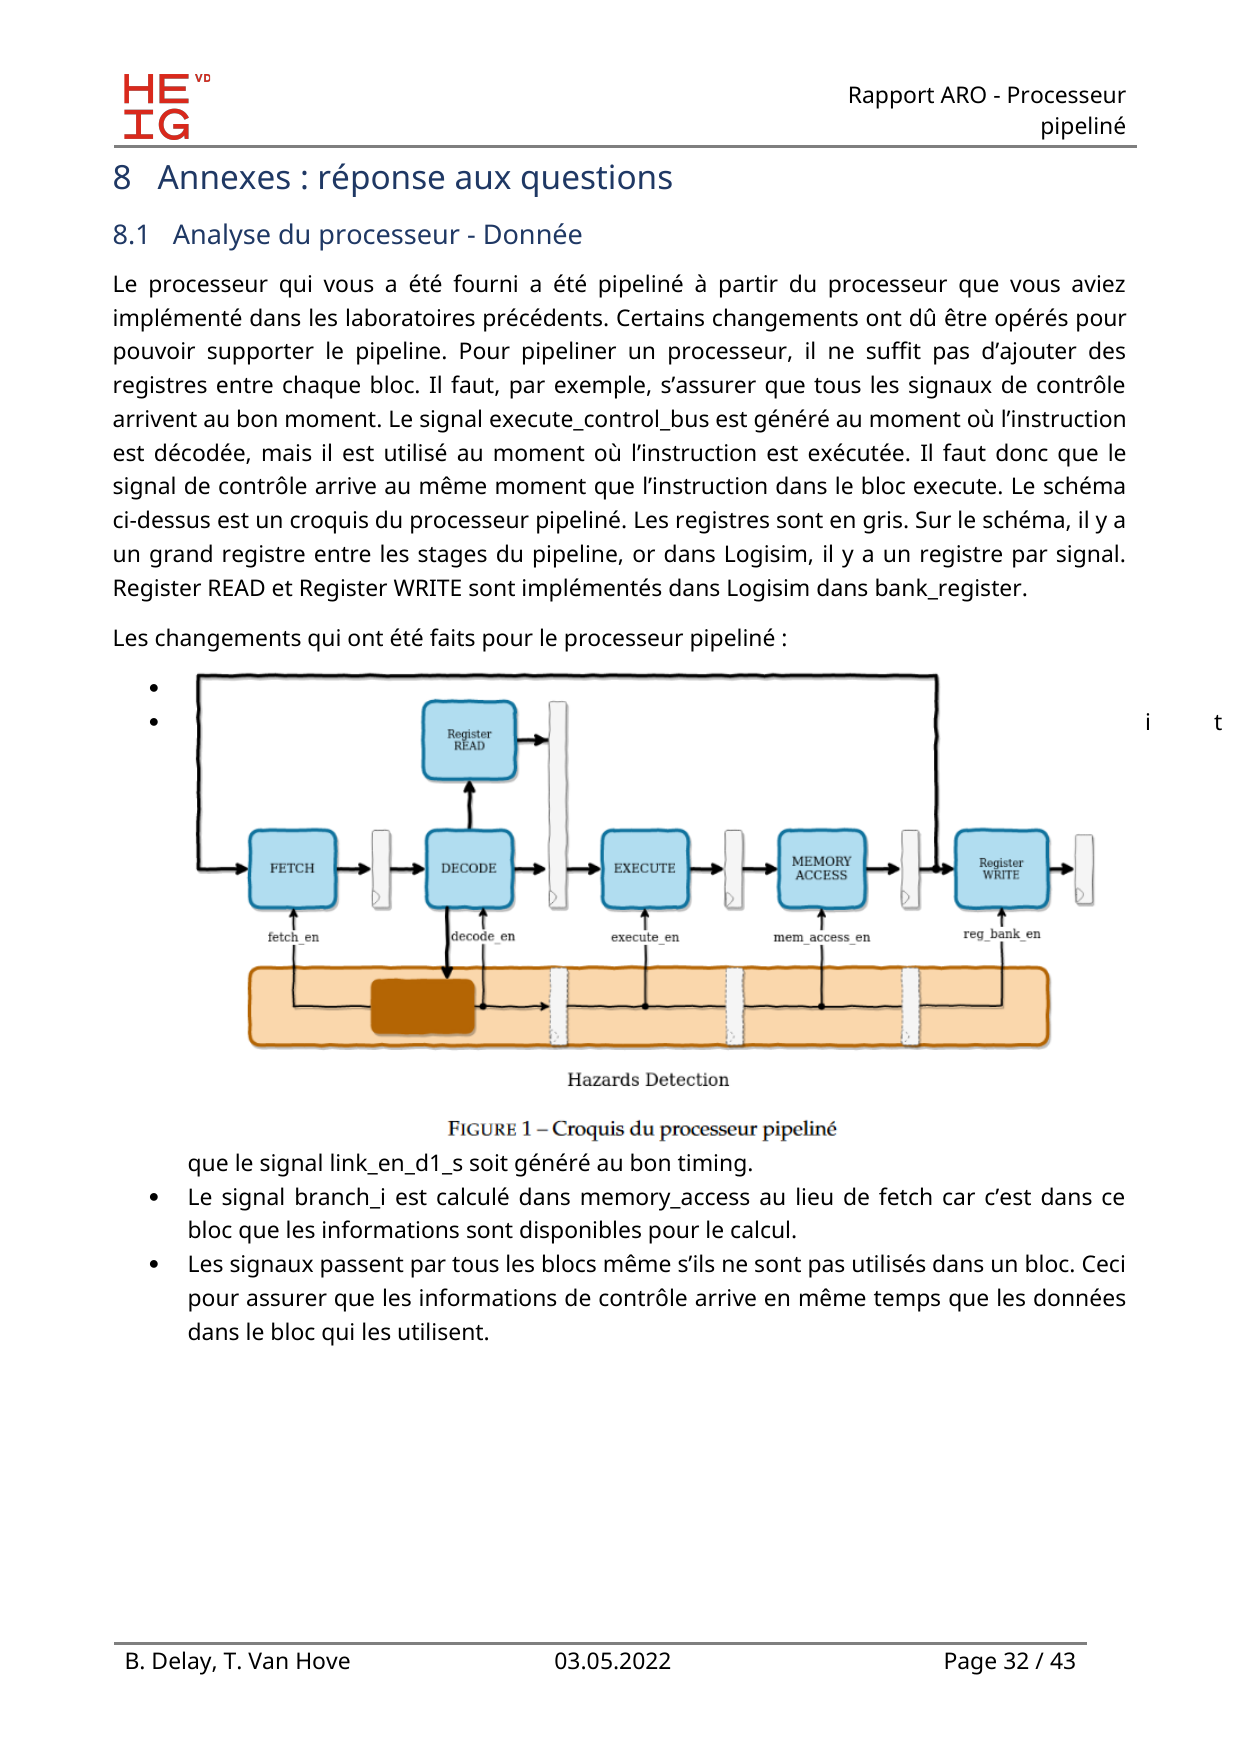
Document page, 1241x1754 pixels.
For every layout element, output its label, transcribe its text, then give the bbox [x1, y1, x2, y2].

subtitle Analyse du processeur - Donnée [112, 215, 1128, 252]
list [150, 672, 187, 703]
list Les signaux passent par tous les blocs même s’ils ne sont pas utilisés dans un bloc. Ceci pour assurer que les informations de contrôle arrive en même temps que les données dans le bloc qui les utilisent. [150, 1248, 1128, 1347]
subtitle Annexes : réponse aux questions [112, 154, 1128, 199]
picture [187, 657, 1128, 1147]
text Les changements qui ont été faits pour le processeur pipeliné : [112, 622, 1128, 653]
text Le processeur qui vous a été fourni a été pipeliné à partir du processeur que vous aviez implémenté dans les laboratoires précédents. Certains changements ont dû être opérés pour pouvoir supporter le pipeline. Pour pipeliner un processeur, il ne suffit pas d’ajouter des registres entre chaque bloc. Il faut, par exemple, s’assurer que tous les signaux de contrôle arrivent au bon moment. Le signal execute_control_bus est généré au moment où l’instruction est décodée, mais il est utilisé au moment où l’instruction est exécutée. Il faut donc que le signal de contrôle arrive au même moment que l’instruction dans le bloc execute. Le schéma ci-dessus est un croquis du processeur pipeliné. Les registres sont en gris. Sur le schéma, il y a un grand registre entre les stages du pipeline, or dans Logisim, il y a un registre par signal. Register READ et Register WRITE sont implémentés dans Logisim dans bank_register. [112, 268, 1128, 603]
picture [124, 74, 211, 140]
list Le signal branch_i est calculé dans memory_access au lieu de fetch car c’est dans ce bloc que les informations sont disponibles pour le calcul. [150, 1181, 1128, 1246]
